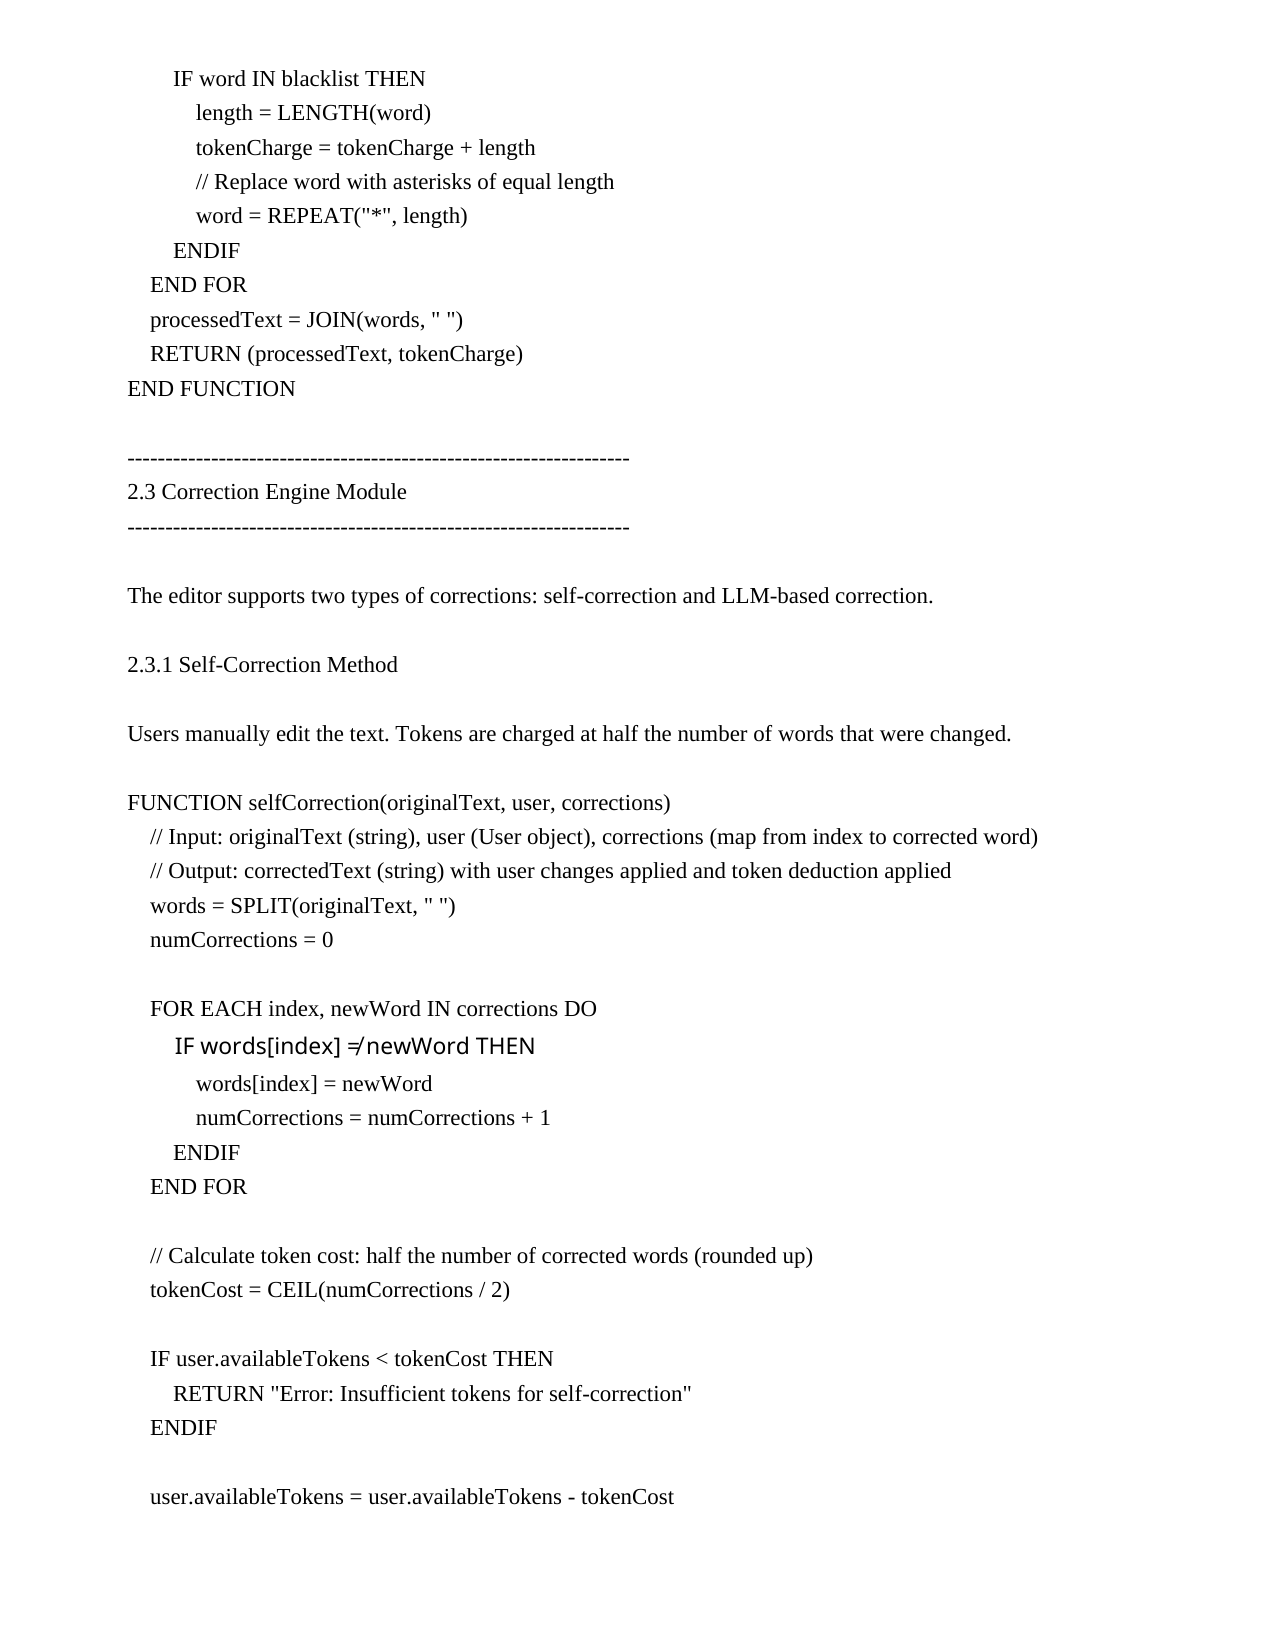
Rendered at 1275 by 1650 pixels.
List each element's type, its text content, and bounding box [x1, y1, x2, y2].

text // Input: originalText (string), user (User object), corrections (map from index to corrected word) [127, 823, 1115, 849]
text user.availableTokens = user.availableTokens - tokenCost [127, 1483, 1115, 1510]
text 2.3.1 Self-Correction Method [127, 651, 1115, 677]
text END FOR [127, 271, 1115, 298]
text processedText = JOIN(words, " ") [127, 306, 1115, 332]
text FUNCTION selfCorrection(originalText, user, corrections) [127, 789, 1115, 815]
text // Replace word with asterisks of equal length [127, 168, 1115, 194]
text The editor supports two types of corrections: self-correction and LLM-based correction. [127, 582, 1115, 608]
text RETURN (processedText, tokenCharge) [127, 340, 1115, 367]
text IF word IN blacklist THEN [127, 64, 1115, 91]
text 2.3 Correction Engine Module [127, 478, 1115, 505]
text tokenCost = CEIL(numCorrections / 2) [127, 1276, 1115, 1303]
text tokenCharge = tokenCharge + length [127, 133, 1115, 160]
text FOR EACH index, newWord IN corrections DO [127, 996, 1115, 1022]
text END FOR [127, 1173, 1115, 1199]
text ENDIF [127, 1414, 1115, 1441]
text END FUNCTION [127, 375, 1115, 401]
text IF user.availableTokens < tokenCost THEN [127, 1345, 1115, 1372]
text RETURN "Error: Insufficient tokens for self-correction" [127, 1380, 1115, 1406]
text // Calculate token cost: half the number of corrected words (rounded up) [127, 1242, 1115, 1268]
text ENDIF [127, 237, 1115, 263]
text numCorrections = numCorrections + 1 [127, 1104, 1115, 1130]
text ------------------------------------------------------------------ [127, 444, 1115, 470]
text length = LENGTH(word) [127, 99, 1115, 125]
text ENDIF [127, 1138, 1115, 1165]
text words[index] = newWord [127, 1069, 1115, 1096]
text // Output: correctedText (string) with user changes applied and token deduction applied [127, 858, 1115, 884]
text ------------------------------------------------------------------ [127, 513, 1115, 539]
text Users manually edit the text. Tokens are charged at half the number of words that were changed. [127, 720, 1115, 746]
text numCorrections = 0 [127, 927, 1115, 953]
text word = REPEAT("*", length) [127, 202, 1115, 229]
text IF words[index] ≠ newWord THEN [127, 1030, 1115, 1061]
text words = SPLIT(originalText, " ") [127, 892, 1115, 918]
